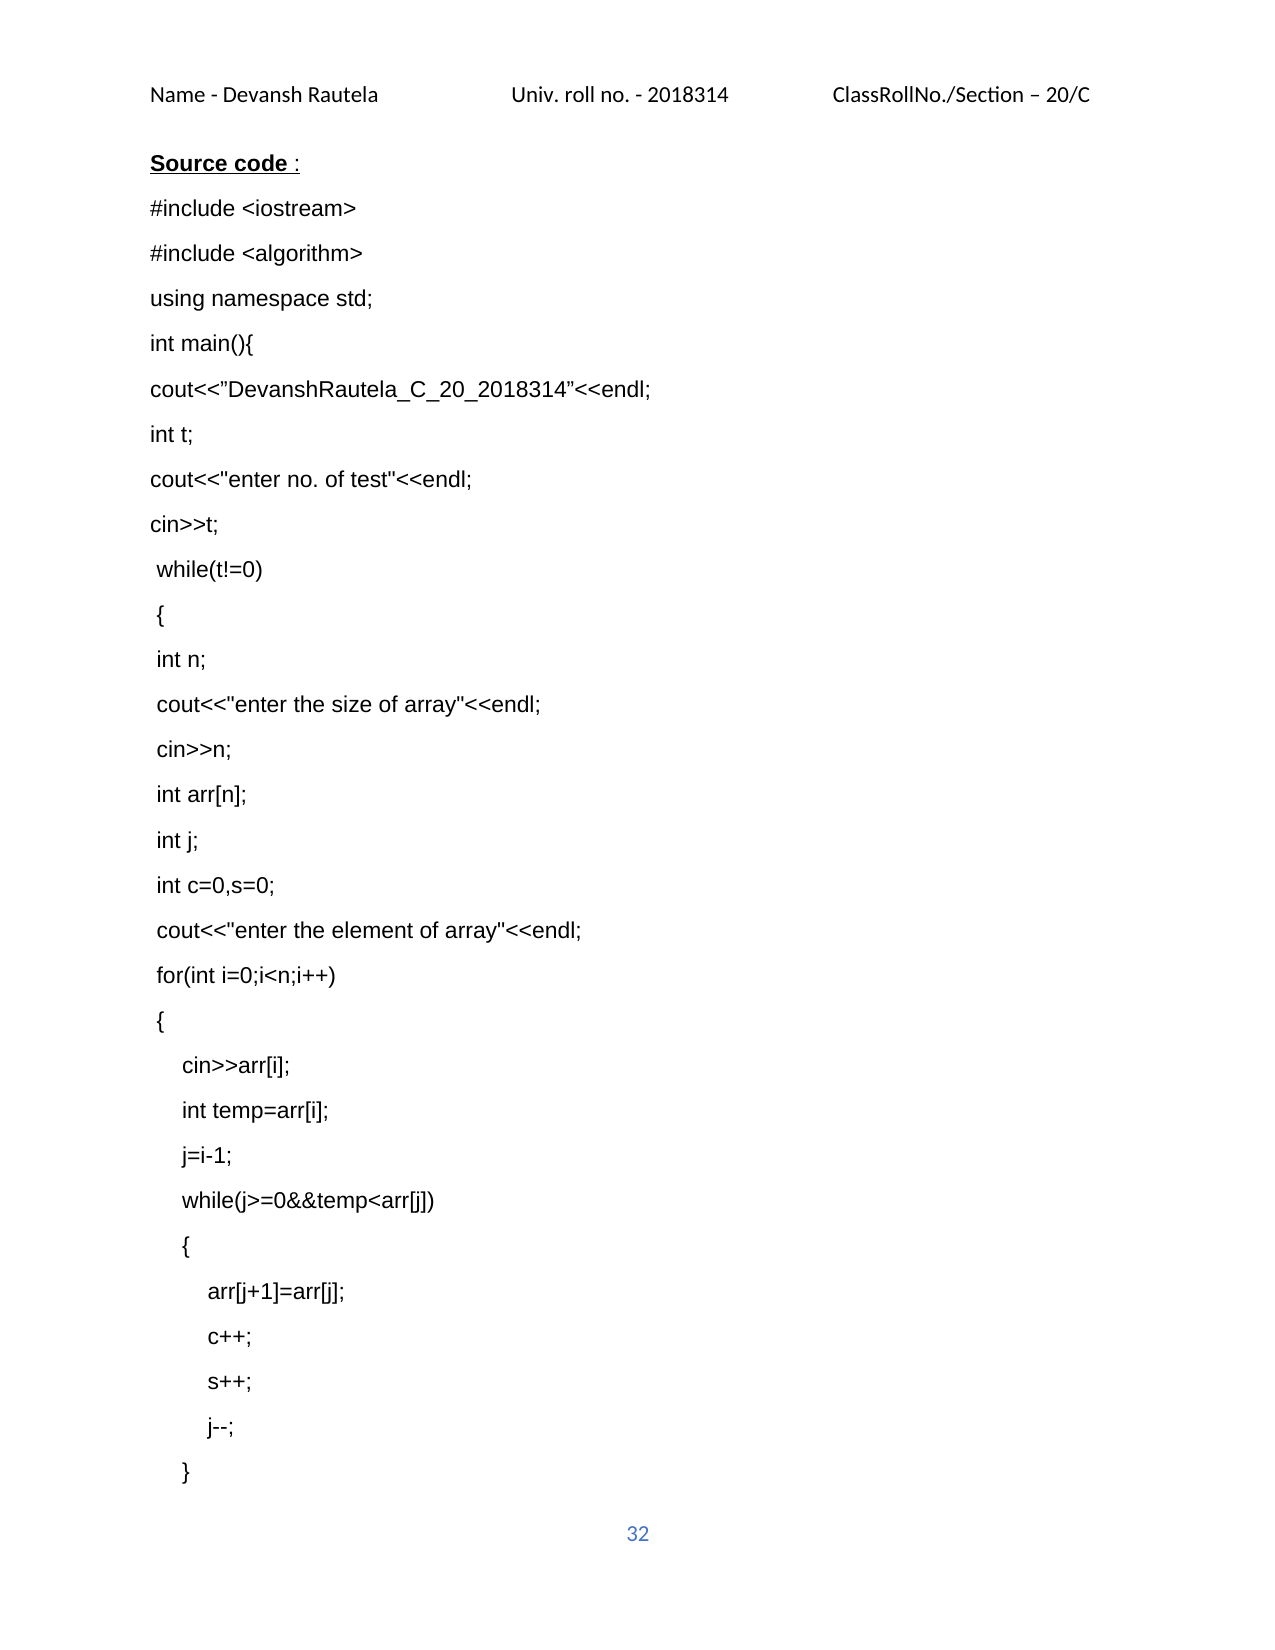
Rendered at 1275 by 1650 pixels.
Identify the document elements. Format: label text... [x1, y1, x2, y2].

text { [150, 601, 1125, 627]
text cout<<"enter no. of test"<<endl; [150, 466, 1125, 492]
text cin>>n; [150, 736, 1125, 763]
text j=i-1; [150, 1142, 1125, 1169]
text } [150, 1458, 1125, 1484]
text #include <iostream> [150, 195, 1125, 221]
text int arr[n]; [150, 781, 1125, 808]
text s++; [150, 1368, 1125, 1394]
text cin>>t; [150, 511, 1125, 537]
text cout<<”DevanshRautela_C_20_2018314”<<endl; [150, 376, 1125, 402]
text { [150, 1232, 1125, 1259]
text for(int i=0;i<n;i++) [150, 962, 1125, 988]
text int temp=arr[i]; [150, 1097, 1125, 1123]
text arr[j+1]=arr[j]; [150, 1278, 1125, 1304]
text while(t!=0) [150, 556, 1125, 582]
text j--; [150, 1413, 1125, 1439]
text using namespace std; [150, 285, 1125, 312]
text cin>>arr[i]; [150, 1052, 1125, 1078]
text #include <algorithm> [150, 240, 1125, 267]
text int t; [150, 421, 1125, 447]
text cout<<"enter the element of array"<<endl; [150, 917, 1125, 943]
text cout<<"enter the size of array"<<endl; [150, 691, 1125, 718]
text int c=0,s=0; [150, 872, 1125, 898]
text int j; [150, 827, 1125, 853]
text int n; [150, 646, 1125, 672]
text { [150, 1007, 1125, 1033]
text Source code : [150, 150, 1125, 176]
text c++; [150, 1323, 1125, 1349]
text int main(){ [150, 330, 1125, 357]
text while(j>=0&&temp<arr[j]) [150, 1187, 1125, 1214]
